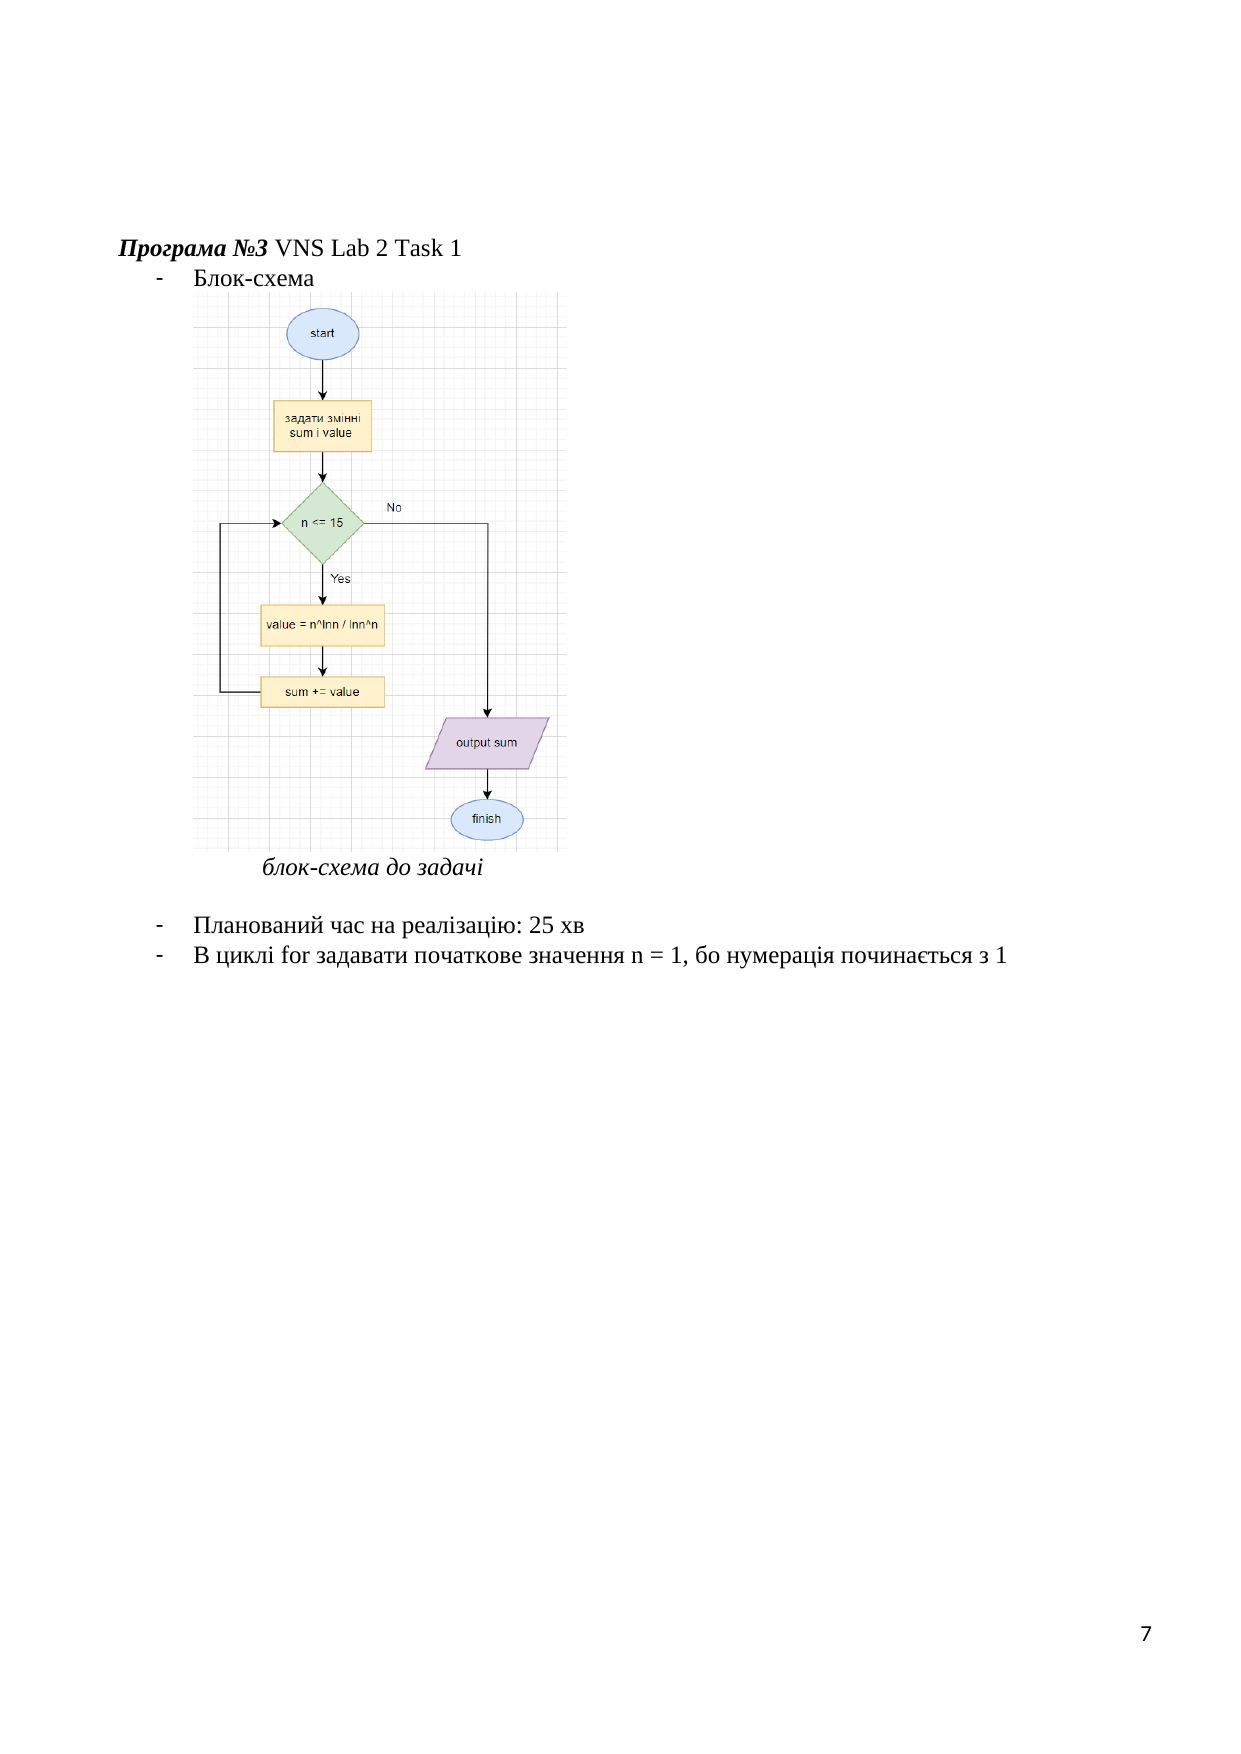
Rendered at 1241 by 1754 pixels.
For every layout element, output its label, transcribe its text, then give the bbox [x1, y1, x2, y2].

list Блок-схема [156, 262, 1152, 292]
text блок-схема до задачі [193, 852, 1152, 880]
picture [193, 292, 567, 852]
list В циклі for задавати початкове значення n = 1, бо нумерація починається з 1 [156, 940, 1152, 970]
list Планований час на реалізацію: 25 хв [156, 909, 1152, 940]
text Програма №3 VNS Lab 2 Task 1 [118, 233, 1152, 262]
